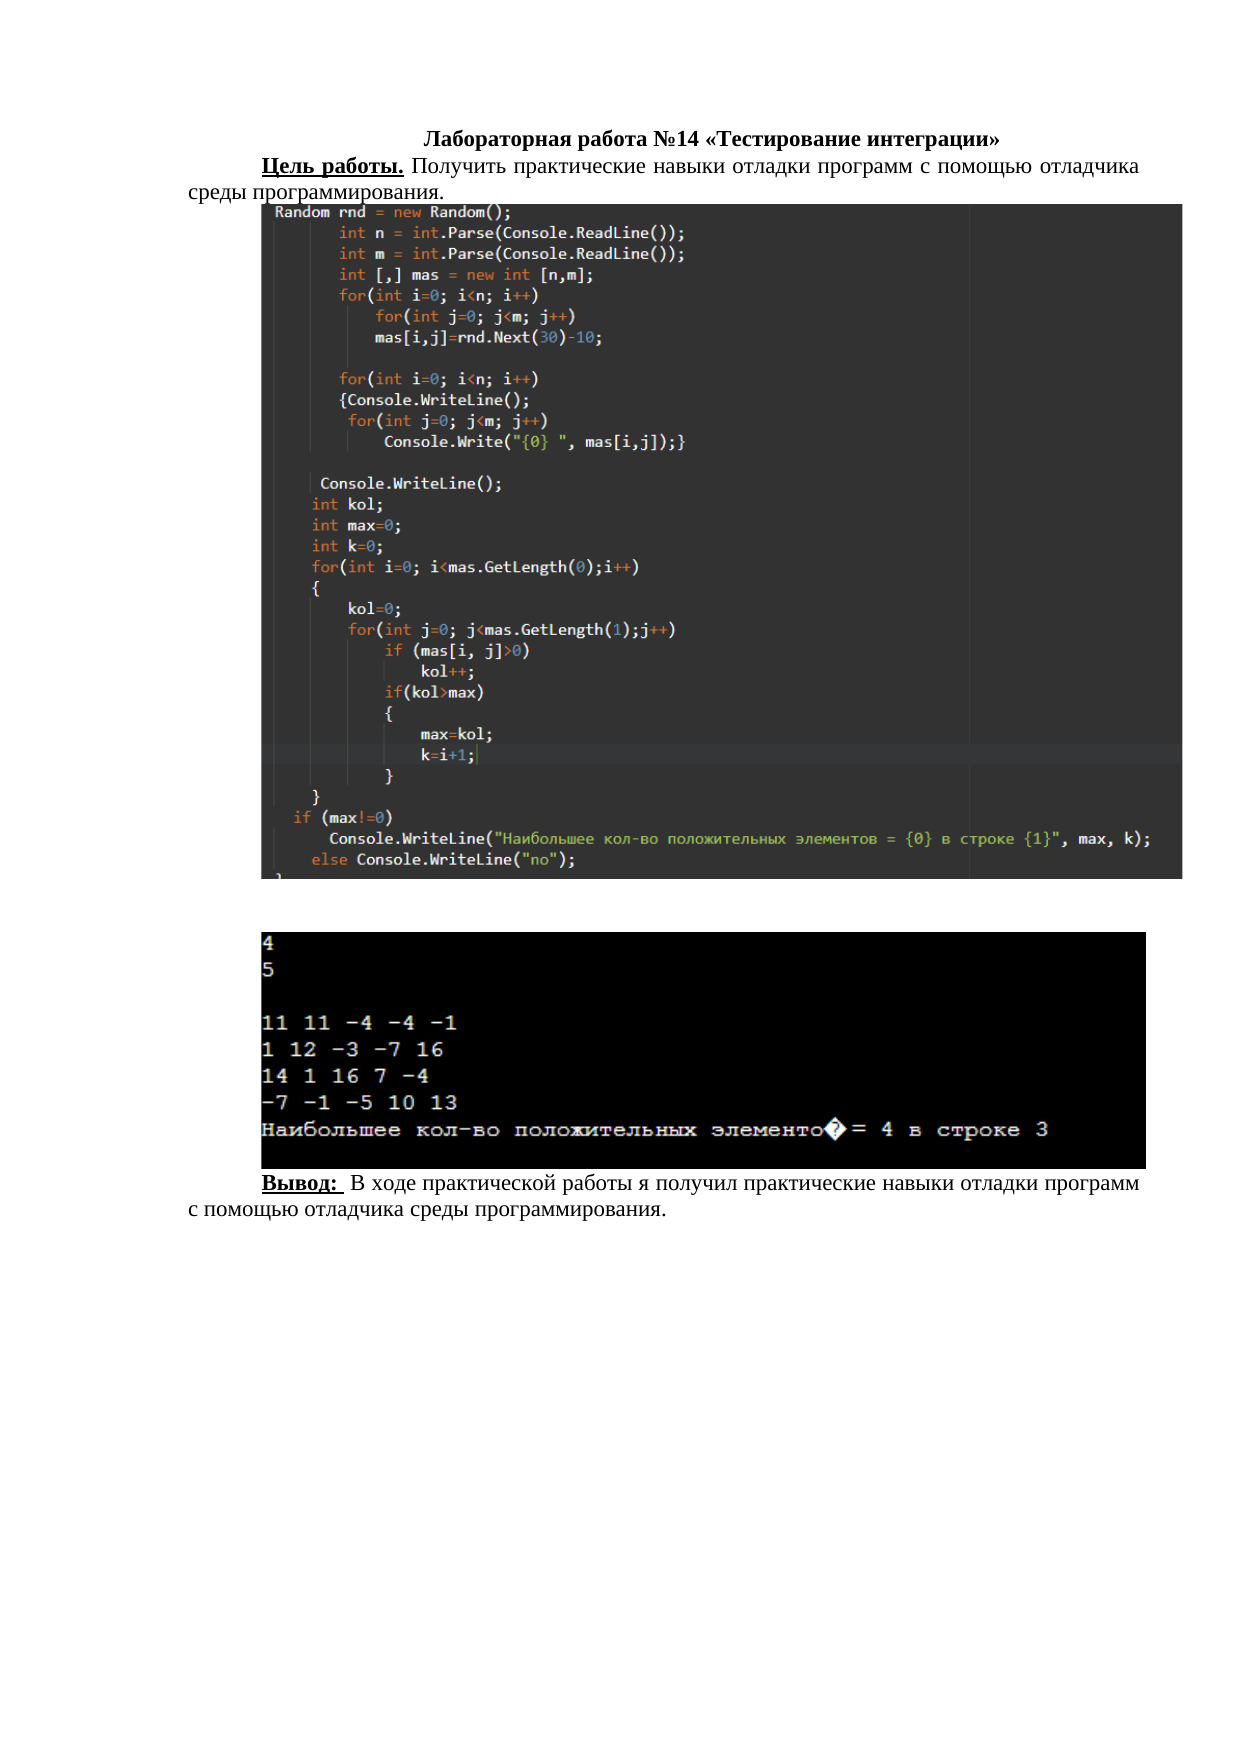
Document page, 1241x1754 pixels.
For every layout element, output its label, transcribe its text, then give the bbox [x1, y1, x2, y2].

picture [261, 932, 1146, 1169]
text Лабораторная работа №14 «Тестирование интеграции» [423, 126, 1152, 152]
text Вывод: В ходе практической работы я получил практические навыки отладки программ с помощью отладчика среды программирования. [188, 1169, 1140, 1222]
text Цель работы. Получить практические навыки отладки программ с помощью отладчика среды программирования. [188, 152, 1140, 204]
picture [261, 204, 1183, 879]
